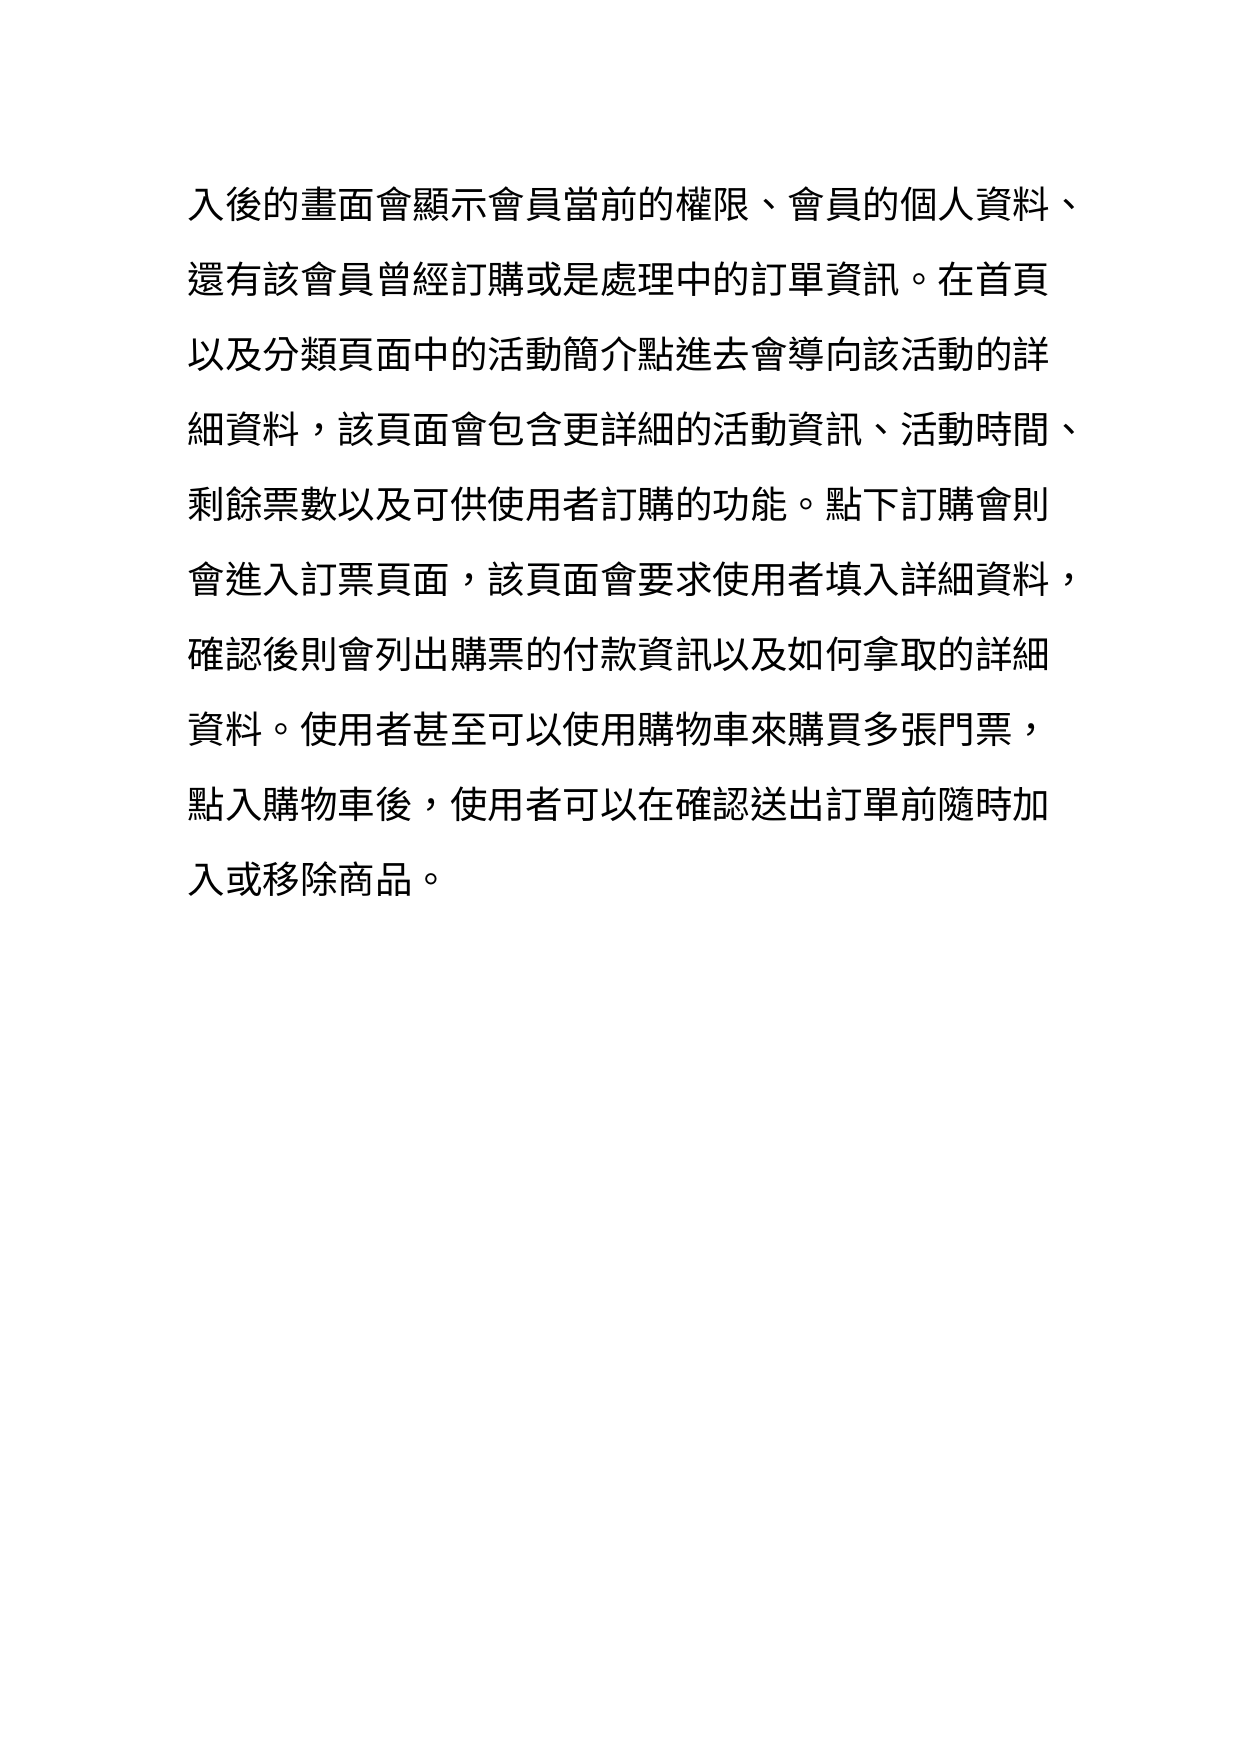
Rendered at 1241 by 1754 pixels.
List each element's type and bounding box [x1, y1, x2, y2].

text [187, 164, 1053, 914]
